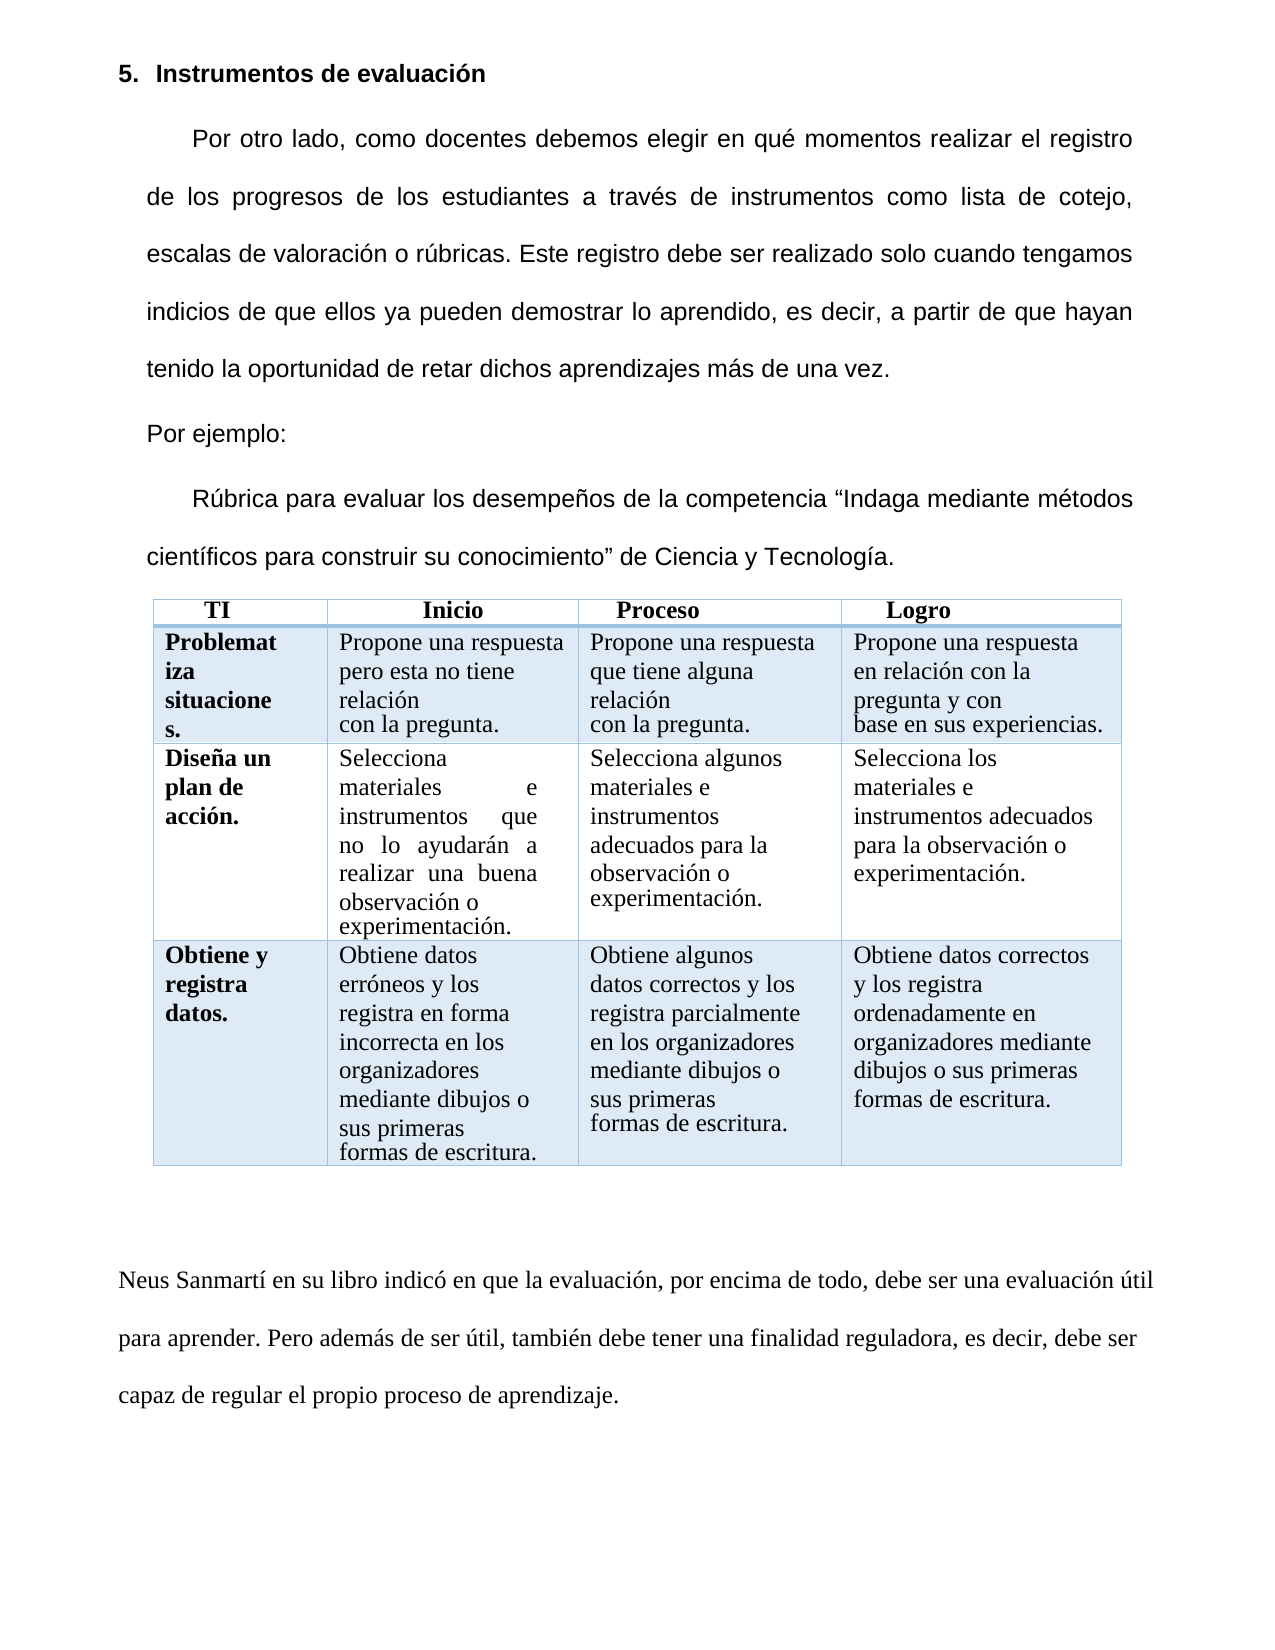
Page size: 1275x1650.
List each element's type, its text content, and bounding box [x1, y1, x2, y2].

table_header TI [154, 600, 327, 624]
text Neus Sanmartí en su libro indicó en que la evaluación, por encima de todo, debe ser una evaluación útil para aprender. Pero además de ser útil, también debe tener una finalidad reguladora, es decir, debe ser capaz de regular el propio proceso de aprendizaje. [118, 1265, 1163, 1409]
table_header Inicio [328, 600, 578, 624]
text Por ejemplo: [146, 419, 1135, 448]
text Rúbrica para evaluar los desempeños de la competencia “Indaga mediante métodos científicos para construir su conocimiento” de Ciencia y Tecnología. [146, 484, 1135, 570]
table_cell Propone una respuesta que tiene alguna relación con la pregunta. [579, 628, 841, 742]
table_cell Obtiene algunos datos correctos y los registra parcialmente en los organizadores mediante dibujos o sus primeras formas de escritura. [579, 941, 841, 1165]
table_cell Selecciona los materiales e instrumentos adecuados para la observación o experimentación. [842, 744, 1121, 939]
table_cell Propone una respuesta pero esta no tiene relación con la pregunta. [328, 628, 578, 742]
table_cell Selecciona algunos materiales e instrumentos adecuados para la observación o experimentación. [579, 744, 841, 939]
list Instrumentos de evaluación [118, 59, 1135, 88]
table_header Logro [842, 600, 1121, 624]
table_cell Obtiene datos correctos y los registra ordenadamente en organizadores mediante dibujos o sus primeras formas de escritura. [842, 941, 1121, 1165]
table_cell Obtiene y registra datos. [154, 941, 327, 1165]
table_cell Selecciona materiales e instrumentos que no lo ayudarán a realizar una buena observación o experimentación. [328, 744, 578, 939]
table_cell Obtiene datos erróneos y los registra en forma incorrecta en los organizadores mediante dibujos o sus primeras formas de escritura. [328, 941, 578, 1165]
table_header Proceso [579, 600, 841, 624]
text Por otro lado, como docentes debemos elegir en qué momentos realizar el registro de los progresos de los estudiantes a través de instrumentos como lista de cotejo, escalas de valoración o rúbricas. Este registro debe ser realizado solo cuando tengamos indicios de que ellos ya pueden demostrar lo aprendido, es decir, a partir de que hayan tenido la oportunidad de retar dichos aprendizajes más de una vez. [146, 124, 1135, 383]
table_cell Diseña un plan de acción. [154, 744, 327, 939]
table_cell Propone una respuesta en relación con la pregunta y con base en sus experiencias. [842, 628, 1121, 742]
table_cell Problematiza situaciones. [154, 628, 327, 742]
